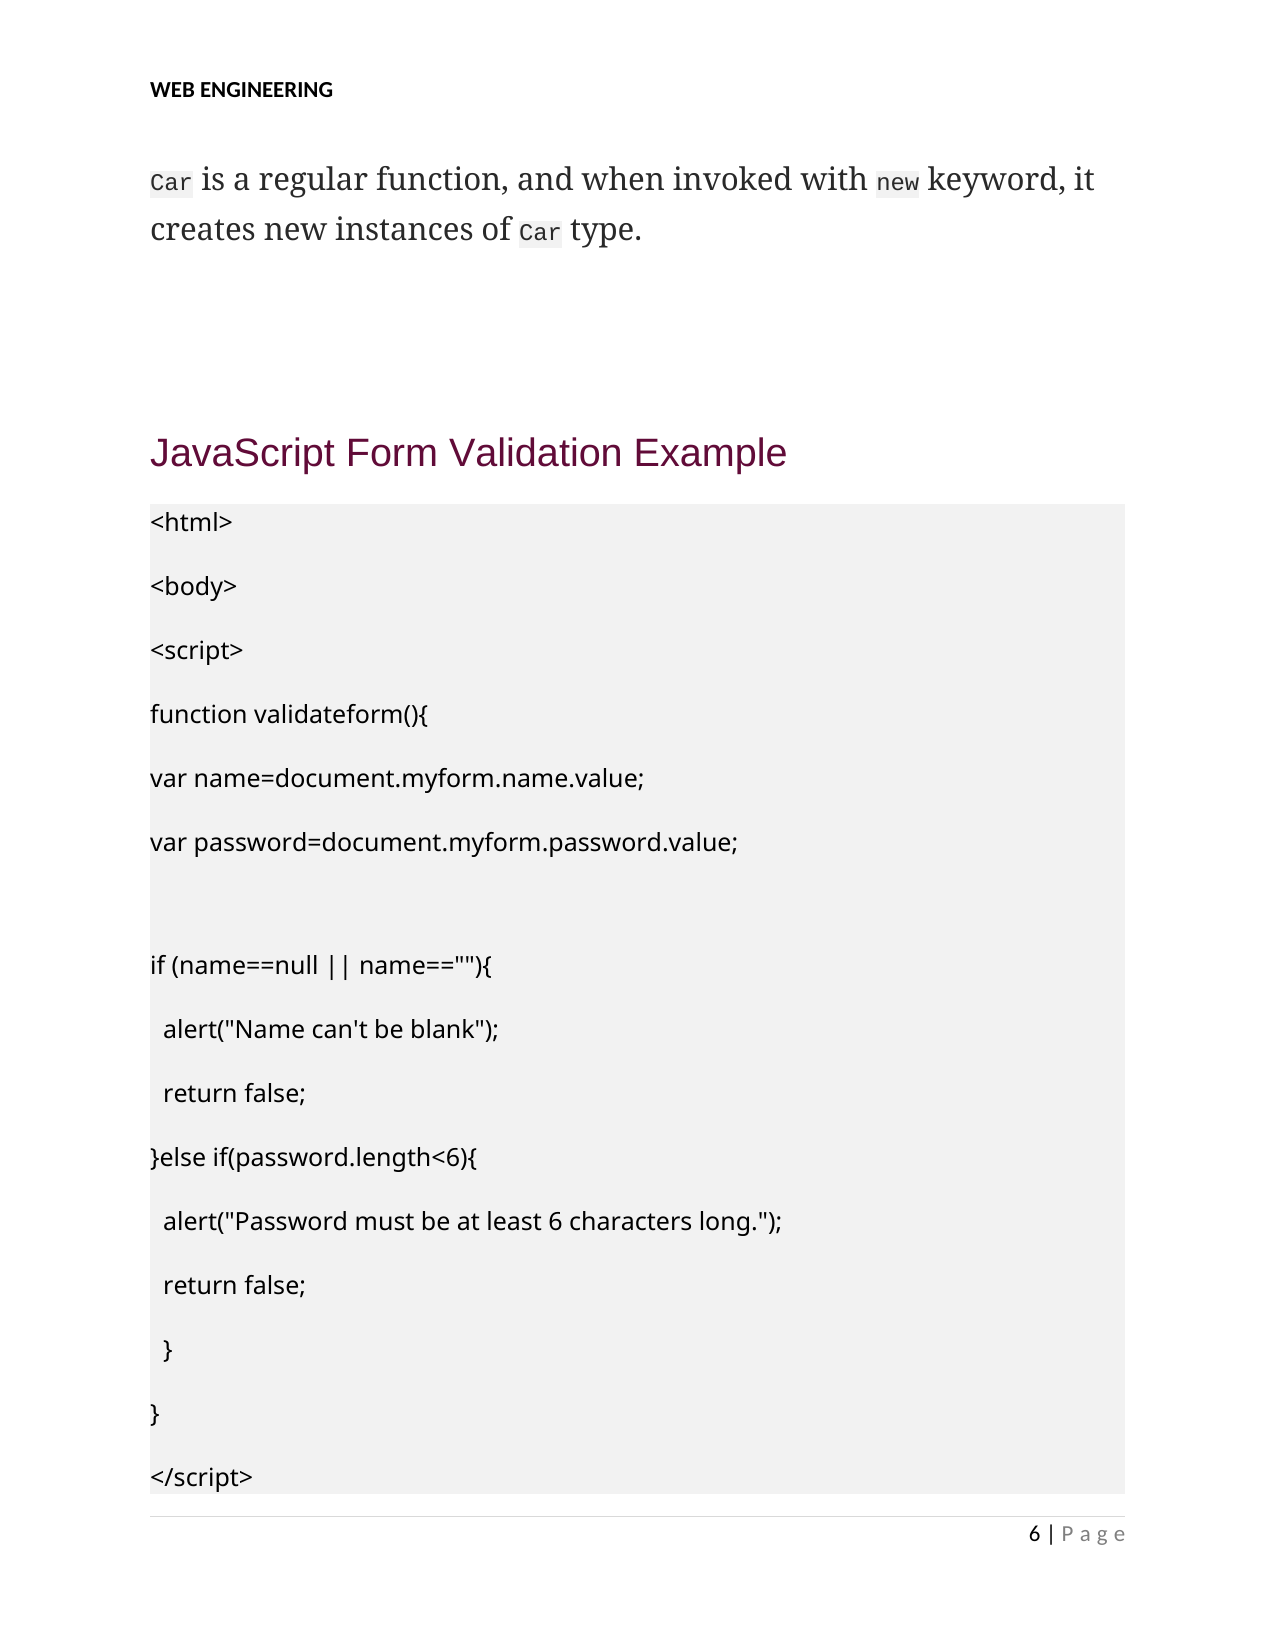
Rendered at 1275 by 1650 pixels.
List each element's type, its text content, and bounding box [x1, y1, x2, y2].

text <body> [150, 568, 1125, 602]
text alert("Password must be at least 6 characters long."); [150, 1204, 1125, 1238]
text return false; [150, 1076, 1125, 1110]
text if (name==null || name==""){ [150, 947, 1125, 982]
text alert("Name can't be blank"); [150, 1012, 1125, 1046]
text } [150, 1396, 1125, 1430]
text function validateform(){ [150, 697, 1125, 731]
text JavaScript Form Validation Example [150, 429, 1125, 474]
text }else if(password.length<6){ [150, 1140, 1125, 1174]
text <script> [150, 632, 1125, 667]
text var password=document.myform.password.value; [150, 825, 1125, 859]
text return false; [150, 1268, 1125, 1302]
text <html> [150, 504, 1125, 538]
text </script> [150, 1460, 1125, 1494]
text } [150, 1332, 1125, 1366]
text var name=document.myform.name.value; [150, 761, 1125, 795]
text Car is a regular function, and when invoked with new keyword, it creates new instances of Car type. [150, 150, 1125, 250]
